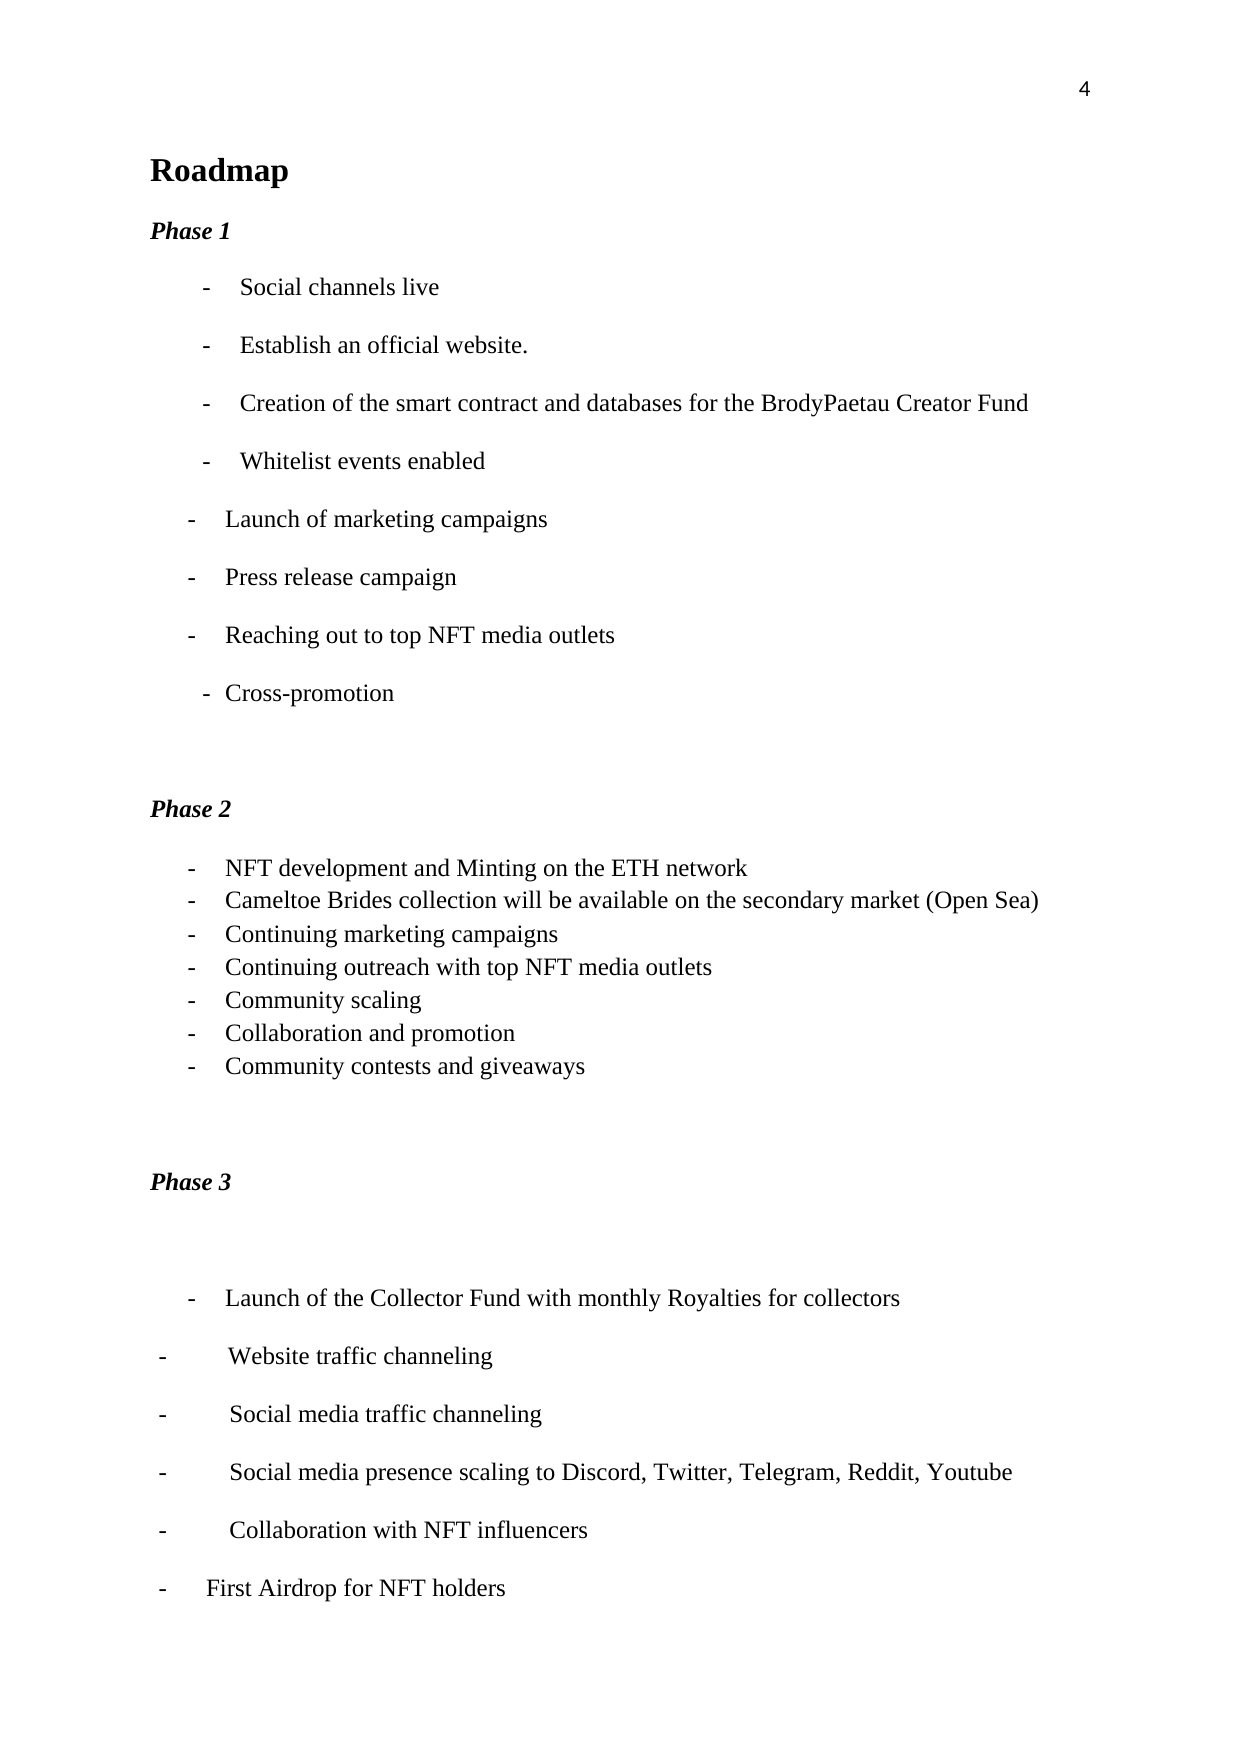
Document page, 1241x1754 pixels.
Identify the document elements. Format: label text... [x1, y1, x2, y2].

text - Collaboration with NFT influencers [158, 1515, 1090, 1544]
list Launch of marketing campaigns [187, 504, 1090, 533]
text - Social channels live [202, 272, 1090, 301]
subtitle Phase 1 [150, 216, 1090, 245]
subtitle Roadmap [150, 150, 1090, 188]
list Community scaling [187, 985, 1090, 1013]
list Collaboration and promotion [187, 1018, 1090, 1046]
list Launch of the Collector Fund with monthly Royalties for collectors [187, 1283, 1090, 1312]
list Continuing outreach with top NFT media outlets [187, 952, 1090, 980]
text - Establish an official website. [202, 330, 1090, 359]
list NFT development and Minting on the ETH network [187, 853, 1090, 881]
text - Website traffic channeling [158, 1341, 1090, 1369]
list Reaching out to top NFT media outlets [187, 621, 1090, 649]
text - Creation of the smart contract and databases for the BrodyPaetau Creator Fund [202, 388, 1090, 417]
text Phase 3 [150, 1167, 1090, 1196]
list Cameltoe Brides collection will be available on the secondary market (Open Sea) [187, 886, 1090, 914]
list Continuing marketing campaigns [187, 919, 1090, 947]
list Press release campaign [187, 562, 1090, 591]
text - Cross-promotion [202, 678, 1090, 707]
text - Social media presence scaling to Discord, Twitter, Telegram, Reddit, Youtube [158, 1457, 1090, 1486]
text - Social media traffic channeling [158, 1399, 1090, 1428]
list Community contests and giveaways [187, 1051, 1090, 1079]
text Phase 2 [150, 794, 1090, 823]
text - First Airdrop for NFT holders [158, 1573, 1090, 1602]
text - Whitelist events enabled [202, 446, 1090, 475]
